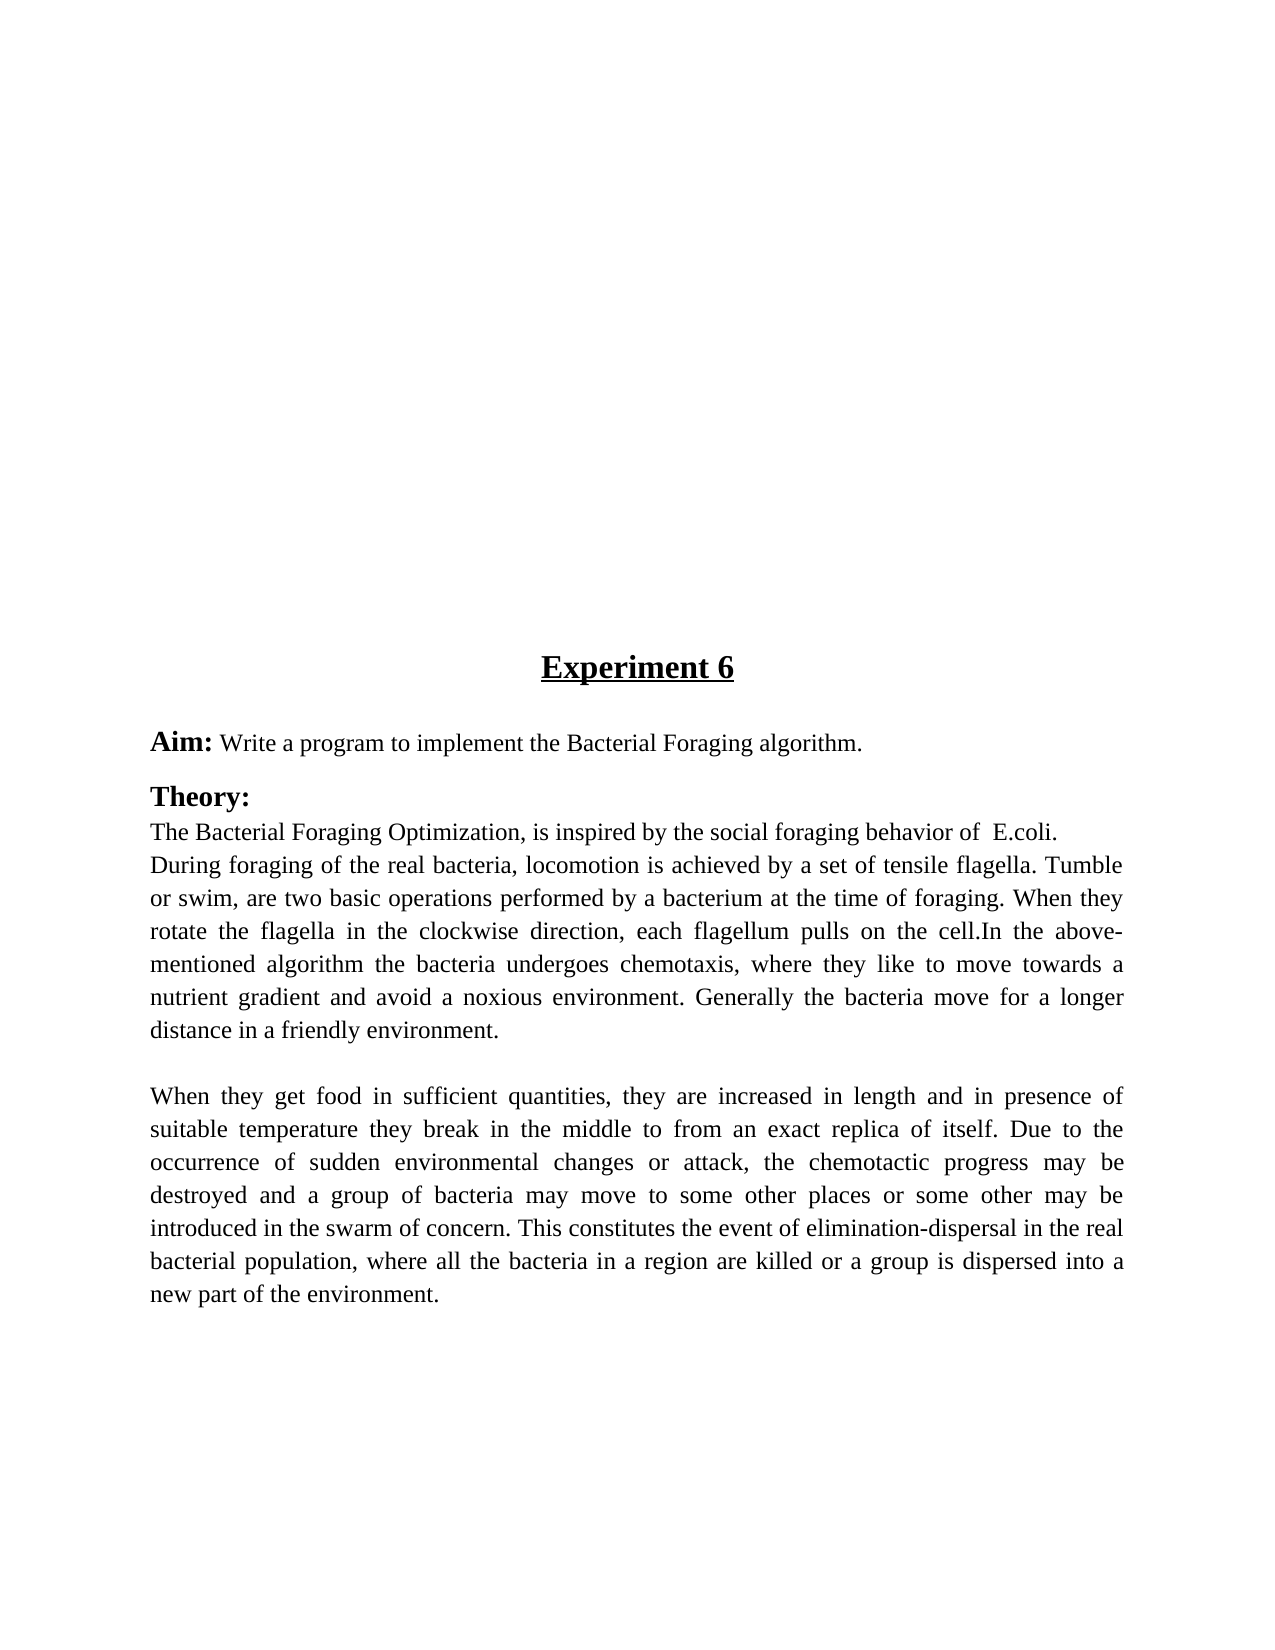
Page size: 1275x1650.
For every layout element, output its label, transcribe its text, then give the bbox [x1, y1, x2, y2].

text The Bacterial Foraging Optimization, is inspired by the social foraging behavior of E.coli. [150, 817, 1125, 846]
text During foraging of the real bacteria, locomotion is achieved by a set of tensile flagella. Tumble or swim, are two basic operations performed by a bacterium at the time of foraging. When they rotate the flagella in the clockwise direction, each flagellum pulls on the cell.In the above-mentioned algorithm the bacteria undergoes chemotaxis, where they like to move towards a nutrient gradient and avoid a noxious environment. Generally the bacteria move for a longer distance in a friendly environment. [150, 850, 1125, 1044]
text Theory: [150, 779, 1125, 812]
text Aim: Write a program to implement the Bacterial Foraging algorithm. [150, 724, 1125, 758]
text Experiment 6 [150, 647, 1125, 686]
text When they get food in sufficient quantities, they are increased in length and in presence of suitable temperature they break in the middle to from an exact replica of itself. Due to the occurrence of sudden environmental changes or attack, the chemotactic progress may be destroyed and a group of bacteria may move to some other places or some other may be introduced in the swarm of concern. This constitutes the event of elimination-dispersal in the real bacterial population, where all the bacteria in a region are killed or a group is dispersed into a new part of the environment. [150, 1081, 1125, 1308]
